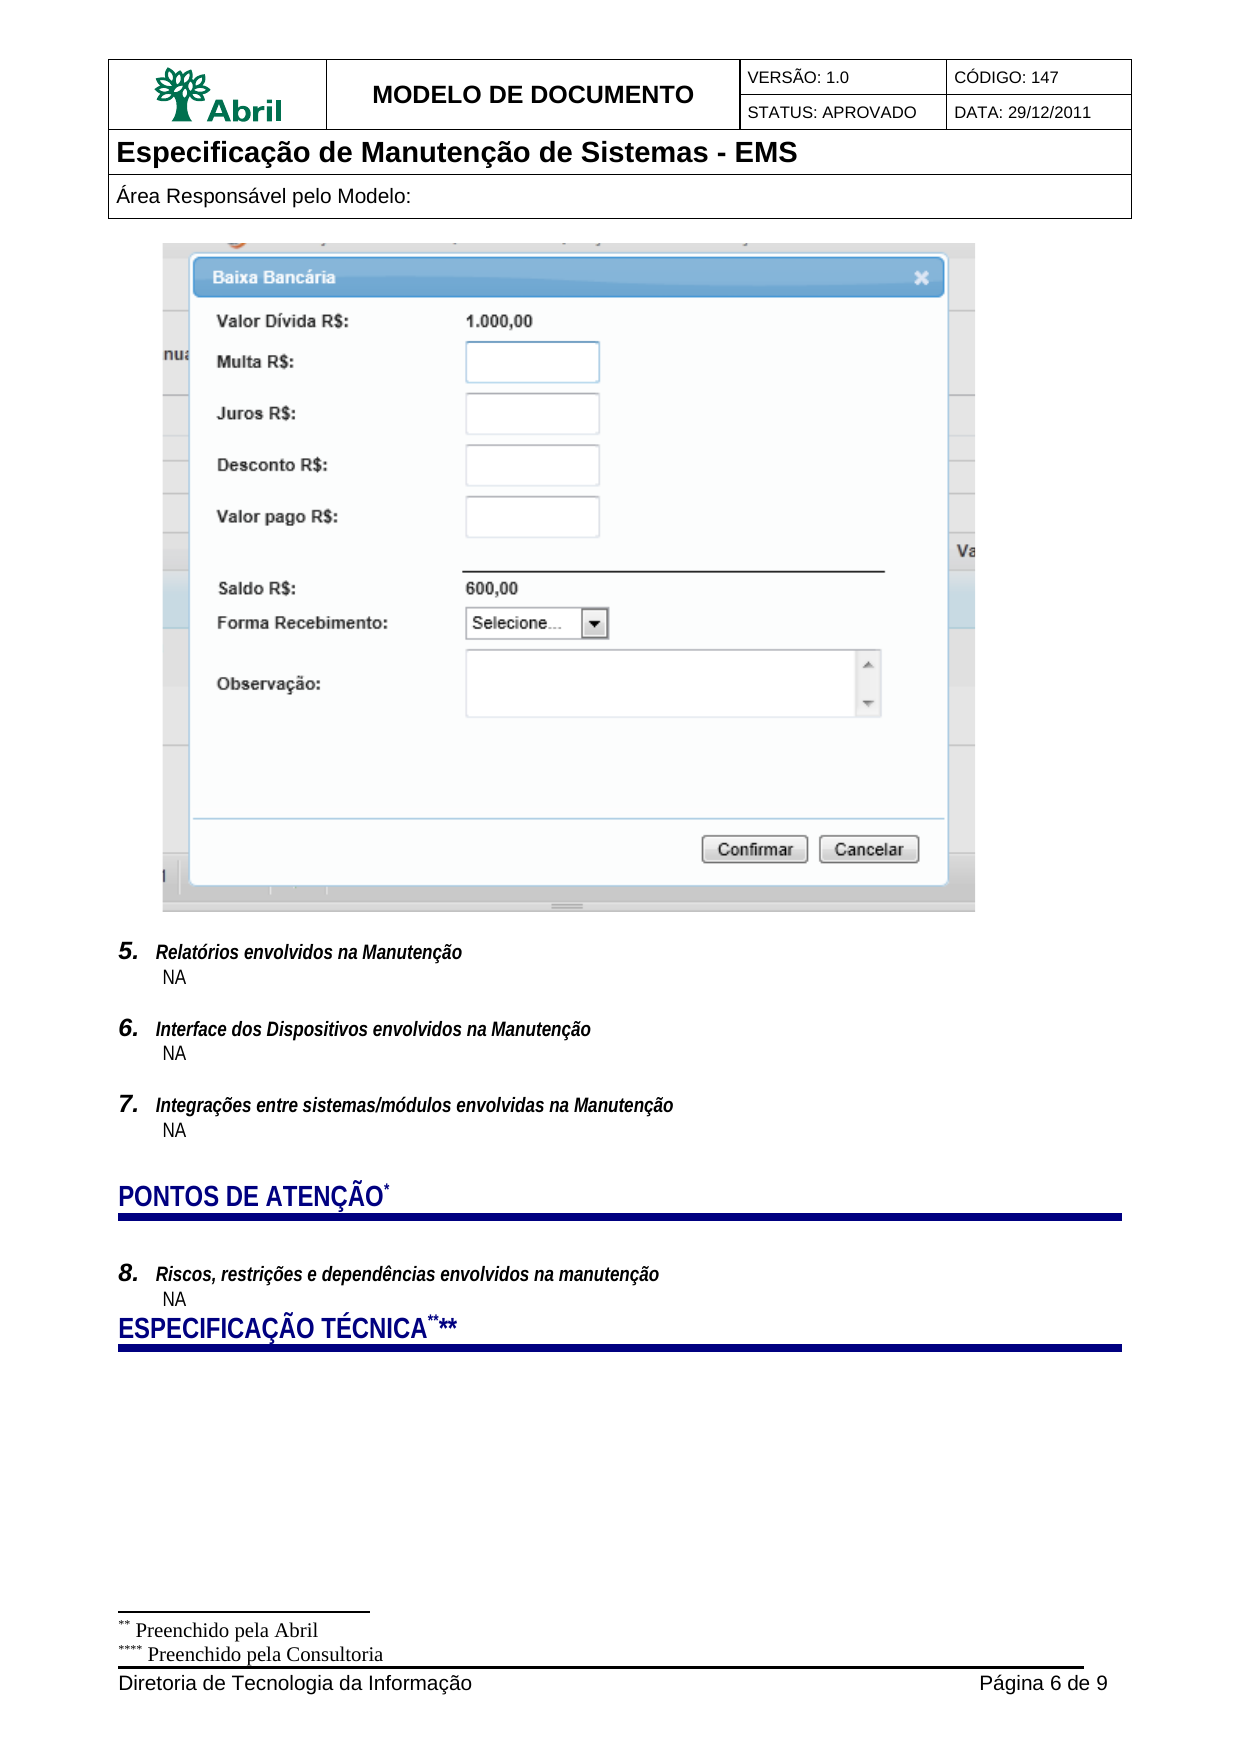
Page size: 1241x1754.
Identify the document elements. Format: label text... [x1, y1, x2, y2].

subtitle Riscos, restrições e dependências envolvidos na manutenção [118, 1258, 1122, 1287]
text NA [162, 1118, 1122, 1142]
subtitle Integrações entre sistemas/módulos envolvidas na Manutenção [118, 1089, 1122, 1118]
picture [162, 243, 976, 912]
text NA [162, 1041, 1122, 1065]
text NA [162, 1287, 1122, 1311]
subtitle PONTOS DE ATENÇÃO* [118, 1179, 1122, 1213]
subtitle Relatórios envolvidos na Manutenção [118, 936, 1122, 965]
subtitle ESPECIFICAÇÃO TÉCNICA** [118, 1311, 1122, 1344]
subtitle Interface dos Dispositivos envolvidos na Manutenção [118, 1013, 1122, 1041]
text NA [162, 965, 1122, 989]
